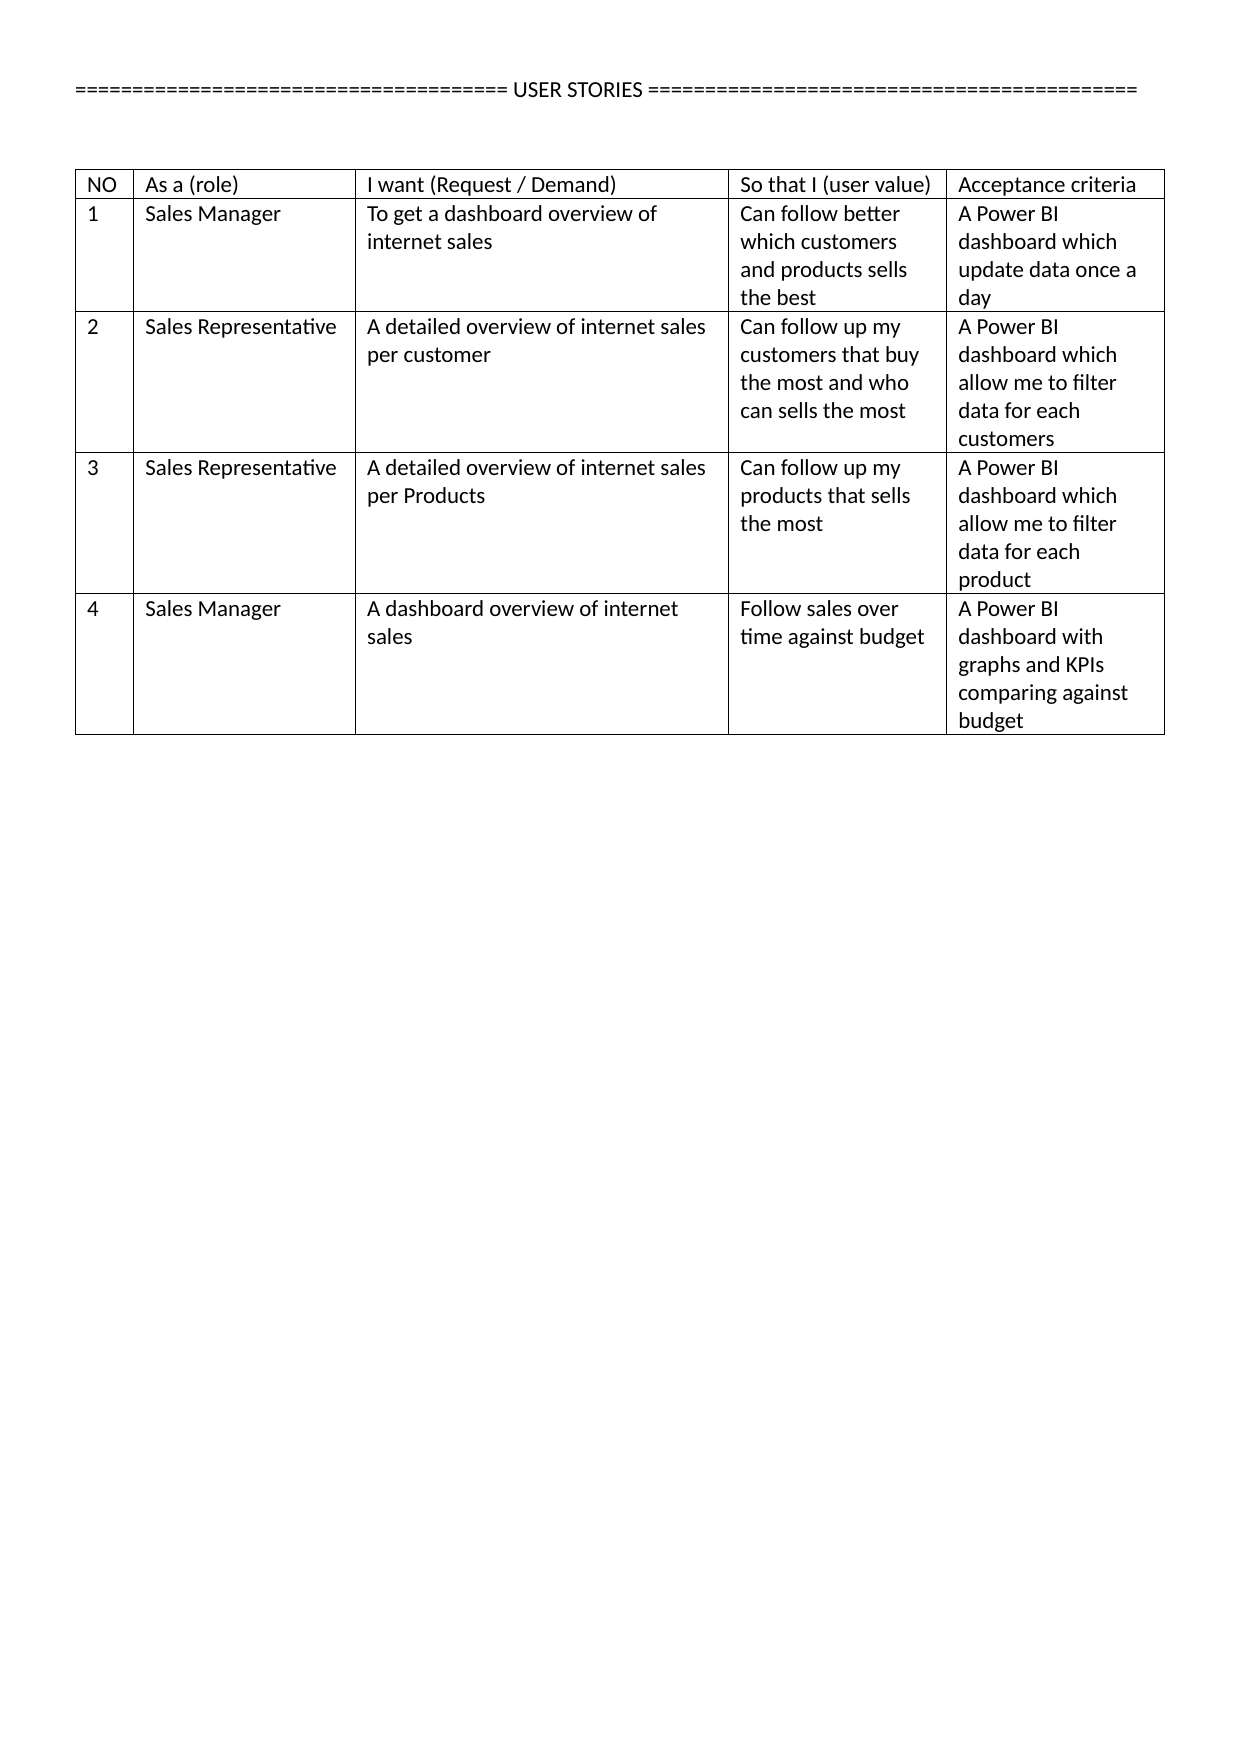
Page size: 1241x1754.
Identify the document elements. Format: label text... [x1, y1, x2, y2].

table_cell Can follow up my products that sells the most [729, 453, 946, 593]
table_cell A dashboard overview of internet sales [356, 594, 728, 734]
table_cell A detailed overview of internet sales per customer [356, 312, 728, 452]
table_cell Sales Manager [134, 199, 355, 311]
table_cell Sales Representative [134, 312, 355, 452]
table_cell Can follow up my customers that buy the most and who can sells the most [729, 312, 946, 452]
table_header Acceptance criteria [947, 170, 1164, 198]
table_header As a (role) [134, 170, 355, 198]
table_header I want (Request / Demand) [356, 170, 728, 198]
table_cell Follow sales over time against budget [729, 594, 946, 734]
table_cell A Power BI dashboard which update data once a day [947, 199, 1164, 311]
table_header So that I (user value) [729, 170, 946, 198]
table_cell To get a dashboard overview of internet sales [356, 199, 728, 311]
text ====================================== USER STORIES =========================================== [75, 75, 1165, 103]
table_header NO [76, 170, 133, 198]
table_cell Sales Representative [134, 453, 355, 593]
table_cell A Power BI dashboard which allow me to filter data for each customers [947, 312, 1164, 452]
table_cell A Power BI dashboard which allow me to filter data for each product [947, 453, 1164, 593]
table_cell 2 [76, 312, 133, 452]
table_cell 1 [76, 199, 133, 311]
table_cell A detailed overview of internet sales per Products [356, 453, 728, 593]
table_cell A Power BI dashboard with graphs and KPIs comparing against budget [947, 594, 1164, 734]
table_cell Sales Manager [134, 594, 355, 734]
table_cell Can follow better which customers and products sells the best [729, 199, 946, 311]
table_cell 3 [76, 453, 133, 593]
table_cell 4 [76, 594, 133, 734]
